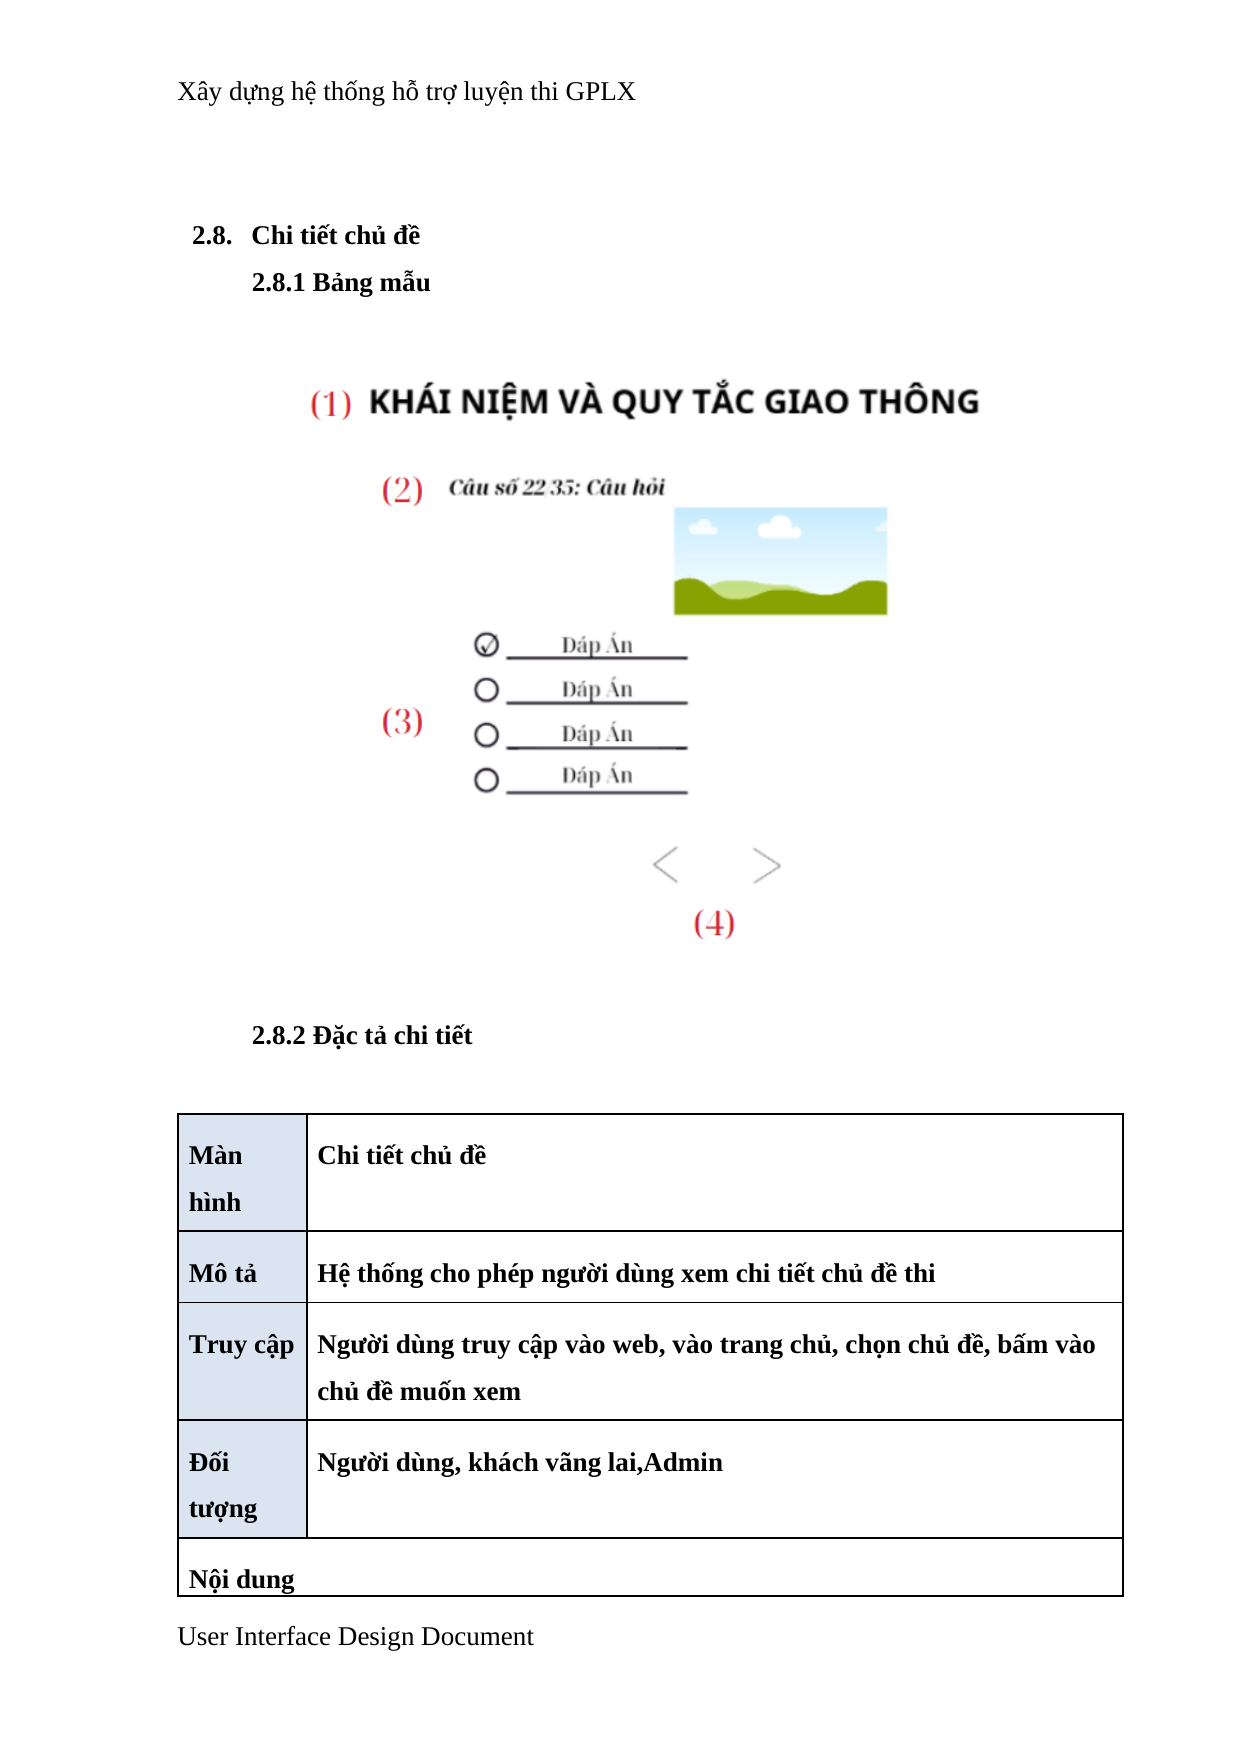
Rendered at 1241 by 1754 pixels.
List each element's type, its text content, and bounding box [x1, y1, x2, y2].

table_header Chi tiết chủ đề [308, 1115, 1122, 1230]
table_cell Truy cập [179, 1303, 306, 1419]
table_cell Người dùng, khách vãng lai,Admin [308, 1421, 1122, 1537]
text 2.8.2 Đặc tả chi tiết [252, 1019, 1122, 1050]
table_cell Hệ thống cho phép người dùng xem chi tiết chủ đề thi [308, 1232, 1122, 1301]
picture [251, 312, 1056, 1006]
table_cell Mô tả [179, 1232, 306, 1301]
table_cell Nội dung [179, 1539, 1122, 1595]
table_cell Đối tượng [179, 1421, 306, 1537]
list Chi tiết chủ đề [192, 219, 1122, 251]
text 2.8.1 Bảng mẫu [252, 266, 1122, 297]
table_header Màn hình [179, 1115, 306, 1230]
table_cell Người dùng truy cập vào web, vào trang chủ, chọn chủ đề, bấm vào chủ đề muốn xem [308, 1303, 1122, 1419]
